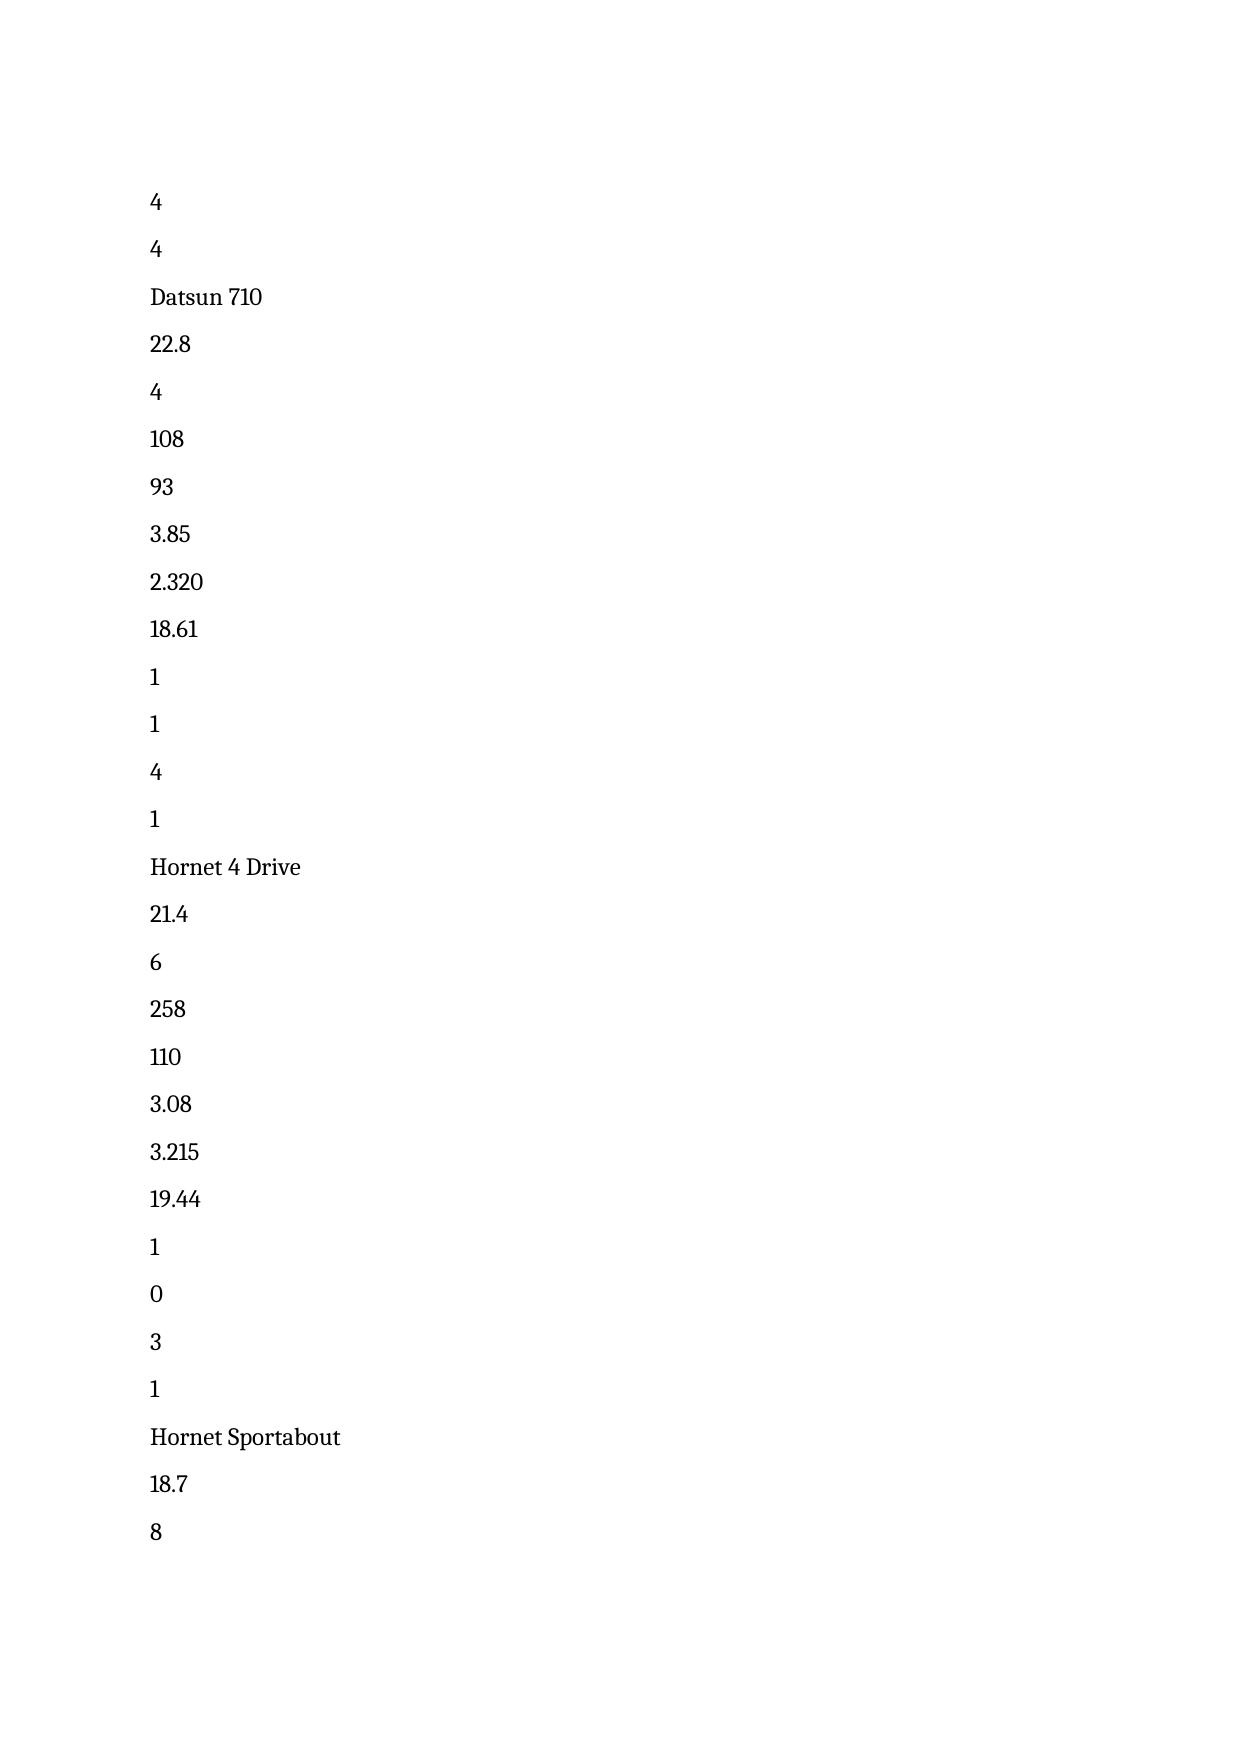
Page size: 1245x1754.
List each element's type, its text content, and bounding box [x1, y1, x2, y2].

text 22.8 [150, 330, 1170, 359]
text 1 [150, 710, 1170, 739]
text 258 [150, 995, 1170, 1024]
text 110 [150, 1042, 1170, 1071]
text 4 [150, 235, 1170, 264]
text 4 [150, 377, 1170, 406]
text 3 [150, 1327, 1170, 1356]
text 4 [150, 187, 1170, 216]
text Hornet 4 Drive [150, 852, 1170, 881]
text 3.85 [150, 520, 1170, 549]
text 93 [150, 472, 1170, 501]
text 1 [150, 1232, 1170, 1261]
text 8 [150, 1517, 1170, 1546]
text 21.4 [150, 900, 1170, 929]
text Datsun 710 [150, 282, 1170, 311]
text 18.61 [150, 615, 1170, 644]
text 4 [150, 757, 1170, 786]
text 1 [150, 662, 1170, 691]
text 3.08 [150, 1090, 1170, 1119]
text 1 [150, 805, 1170, 834]
text 6 [150, 947, 1170, 976]
text 2.320 [150, 567, 1170, 596]
text 19.44 [150, 1185, 1170, 1214]
text 3.215 [150, 1137, 1170, 1166]
text 1 [150, 1375, 1170, 1404]
text 108 [150, 425, 1170, 454]
text 0 [150, 1280, 1170, 1309]
text 18.7 [150, 1470, 1170, 1499]
text Hornet Sportabout [150, 1422, 1170, 1451]
